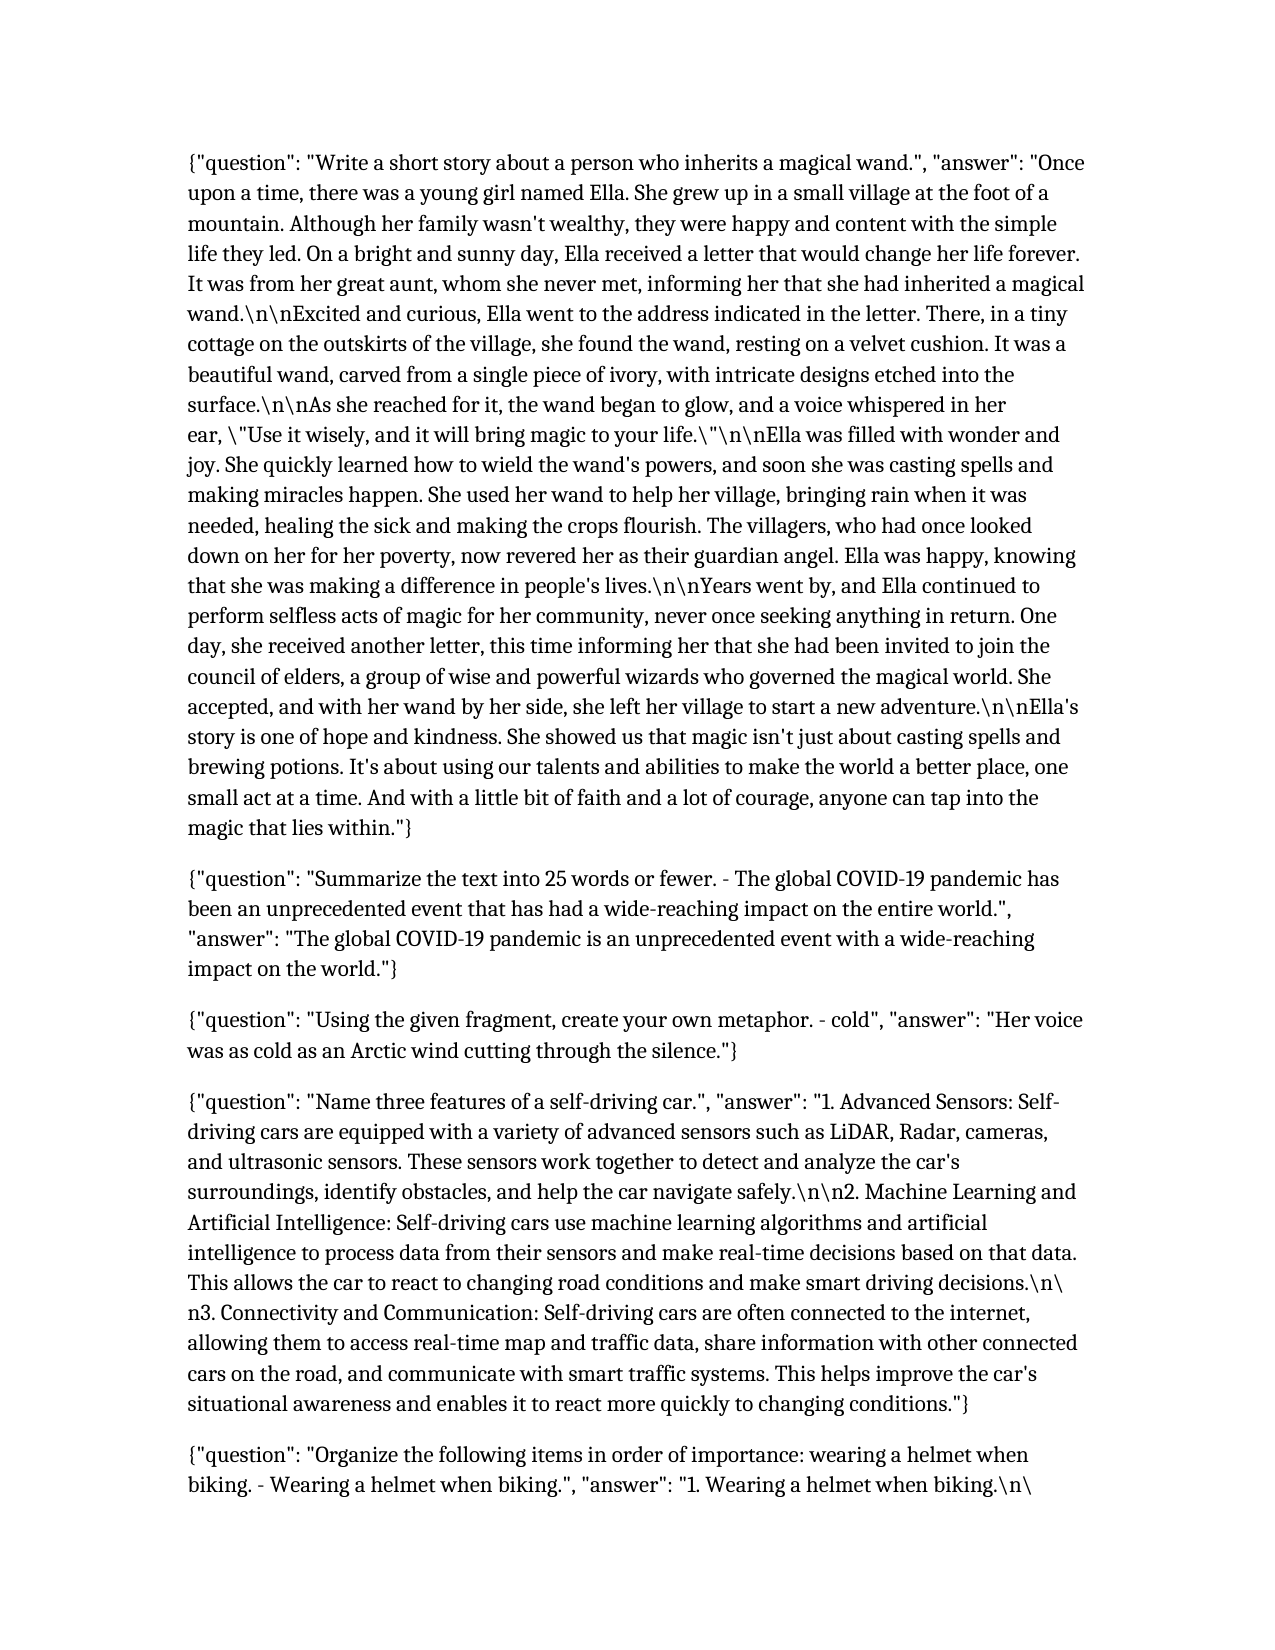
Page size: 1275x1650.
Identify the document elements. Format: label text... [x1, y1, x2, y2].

text {"question": "Using the given fragment, create your own metaphor. - cold", "answer": "Her voice was as cold as an Arctic wind cutting through the silence."} [187, 1007, 1087, 1064]
text {"question": "Name three features of a self-driving car.", "answer": "1. Advanced Sensors: Self-driving cars are equipped with a variety of advanced sensors such as LiDAR, Radar, cameras, and ultrasonic sensors. These sensors work together to detect and analyze the car's surroundings, identify obstacles, and help the car navigate safely.\n\n2. Machine Learning and Artificial Intelligence: Self-driving cars use machine learning algorithms and artificial intelligence to process data from their sensors and make real-time decisions based on that data. This allows the car to react to changing road conditions and make smart driving decisions.\n\n3. Connectivity and Communication: Self-driving cars are often connected to the internet, allowing them to access real-time map and traffic data, share information with other connected cars on the road, and communicate with smart traffic systems. This helps improve the car's situational awareness and enables it to react more quickly to changing conditions."} [187, 1088, 1087, 1417]
text {"question": "Write a short story about a person who inherits a magical wand.", "answer": "Once upon a time, there was a young girl named Ella. She grew up in a small village at the foot of a mountain. Although her family wasn't wealthy, they were happy and content with the simple life they led. On a bright and sunny day, Ella received a letter that would change her life forever. It was from her great aunt, whom she never met, informing her that she had inherited a magical wand.\n\nExcited and curious, Ella went to the address indicated in the letter. There, in a tiny cottage on the outskirts of the village, she found the wand, resting on a velvet cushion. It was a beautiful wand, carved from a single piece of ivory, with intricate designs etched into the surface.\n\nAs she reached for it, the wand began to glow, and a voice whispered in her ear, \"Use it wisely, and it will bring magic to your life.\"\n\nElla was filled with wonder and joy. She quickly learned how to wield the wand's powers, and soon she was casting spells and making miracles happen. She used her wand to help her village, bringing rain when it was needed, healing the sick and making the crops flourish. The villagers, who had once looked down on her for her poverty, now revered her as their guardian angel. Ella was happy, knowing that she was making a difference in people's lives.\n\nYears went by, and Ella continued to perform selfless acts of magic for her community, never once seeking anything in return. One day, she received another letter, this time informing her that she had been invited to join the council of elders, a group of wise and powerful wizards who governed the magical world. She accepted, and with her wand by her side, she left her village to start a new adventure.\n\nElla's story is one of hope and kindness. She showed us that magic isn't just about casting spells and brewing potions. It's about using our talents and abilities to make the world a better place, one small act at a time. And with a little bit of faith and a lot of courage, anyone can tap into the magic that lies within."} [187, 150, 1087, 841]
text {"question": "Summarize the text into 25 words or fewer. - The global COVID-19 pandemic has been an unprecedented event that has had a wide-reaching impact on the entire world.", "answer": "The global COVID-19 pandemic is an unprecedented event with a wide-reaching impact on the world."} [187, 866, 1087, 983]
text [187, 1442, 1087, 1498]
